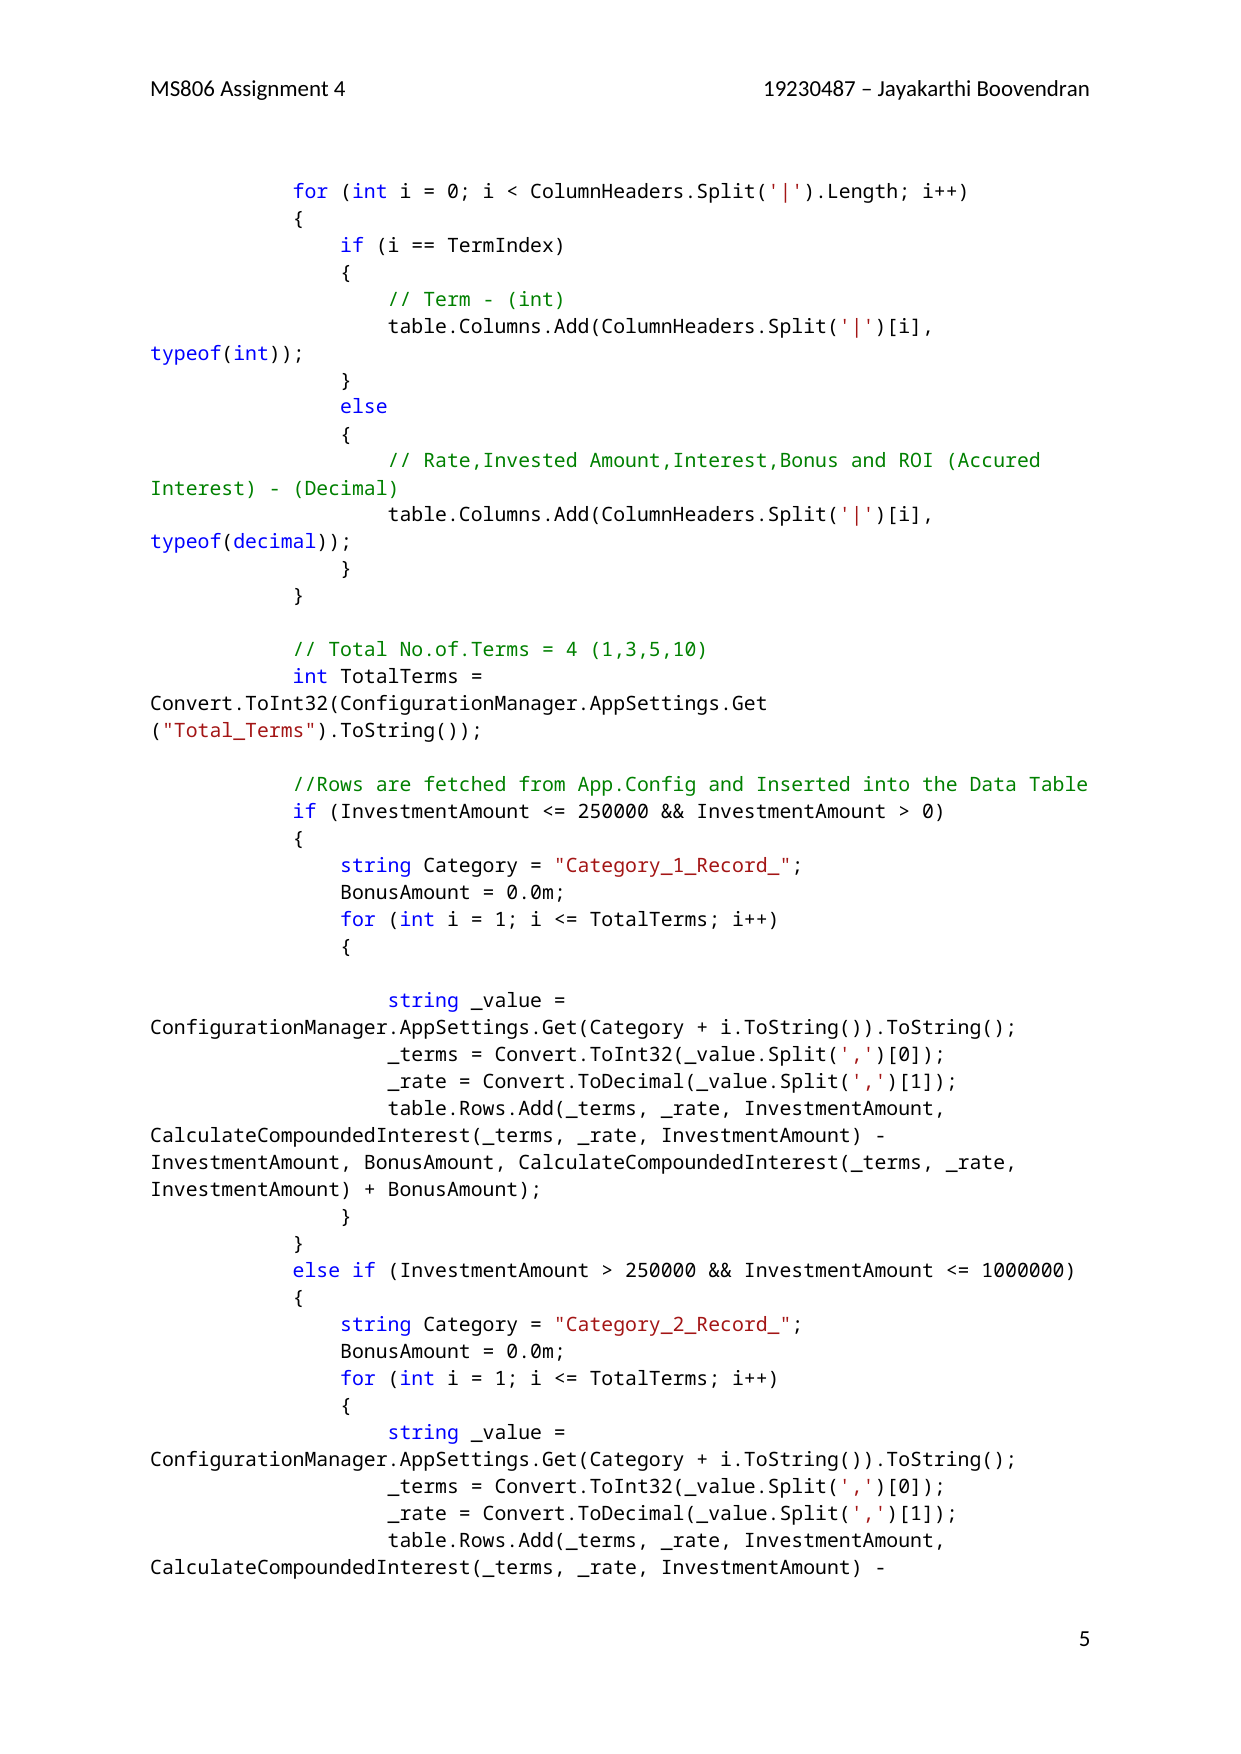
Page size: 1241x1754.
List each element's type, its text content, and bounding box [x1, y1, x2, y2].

text { [150, 420, 1090, 447]
text _terms = Convert.ToInt32(_value.Split(',')[0]); [150, 1040, 1090, 1067]
text table.Columns.Add(ColumnHeaders.Split('|')[i], typeof(int)); [150, 312, 1090, 366]
text for (int i = 1; i <= TotalTerms; i++) [150, 905, 1090, 932]
text //Rows are fetched from App.Config and Inserted into the Data Table [150, 771, 1090, 797]
text _rate = Convert.ToDecimal(_value.Split(',')[1]); [150, 1499, 1090, 1526]
text // Rate,Invested Amount,Interest,Bonus and ROI (Accured Interest) - (Decimal) [150, 447, 1090, 501]
text // Term - (int) [150, 285, 1090, 312]
text if (i == TermIndex) [150, 231, 1090, 258]
text else [150, 393, 1090, 420]
text for (int i = 1; i <= TotalTerms; i++) [150, 1364, 1090, 1391]
text { [150, 1391, 1090, 1418]
text _terms = Convert.ToInt32(_value.Split(',')[0]); [150, 1472, 1090, 1499]
text { [150, 932, 1090, 959]
text { [150, 824, 1090, 851]
text BonusAmount = 0.0m; [150, 878, 1090, 905]
text // Total No.of.Terms = 4 (1,3,5,10) [150, 636, 1090, 663]
text } [150, 1229, 1090, 1256]
text string Category = "Category_2_Record_"; [150, 1310, 1090, 1337]
text } [150, 555, 1090, 582]
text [150, 1526, 1090, 1580]
text int TotalTerms = Convert.ToInt32(ConfigurationManager.AppSettings.Get("Total_Terms").ToString()); [150, 663, 1090, 743]
text { [150, 204, 1090, 231]
text table.Columns.Add(ColumnHeaders.Split('|')[i], typeof(decimal)); [150, 501, 1090, 555]
text } [150, 1202, 1090, 1229]
text string _value = ConfigurationManager.AppSettings.Get(Category + i.ToString()).ToString(); [150, 1418, 1090, 1472]
text } [150, 582, 1090, 609]
text { [150, 1283, 1090, 1310]
text _rate = Convert.ToDecimal(_value.Split(',')[1]); [150, 1067, 1090, 1094]
text { [150, 258, 1090, 285]
text BonusAmount = 0.0m; [150, 1337, 1090, 1364]
text if (InvestmentAmount <= 250000 && InvestmentAmount > 0) [150, 797, 1090, 824]
text else if (InvestmentAmount > 250000 && InvestmentAmount <= 1000000) [150, 1256, 1090, 1283]
text for (int i = 0; i < ColumnHeaders.Split('|').Length; i++) [150, 177, 1090, 204]
text string _value = ConfigurationManager.AppSettings.Get(Category + i.ToString()).ToString(); [150, 986, 1090, 1040]
text } [150, 366, 1090, 393]
text string Category = "Category_1_Record_"; [150, 851, 1090, 878]
